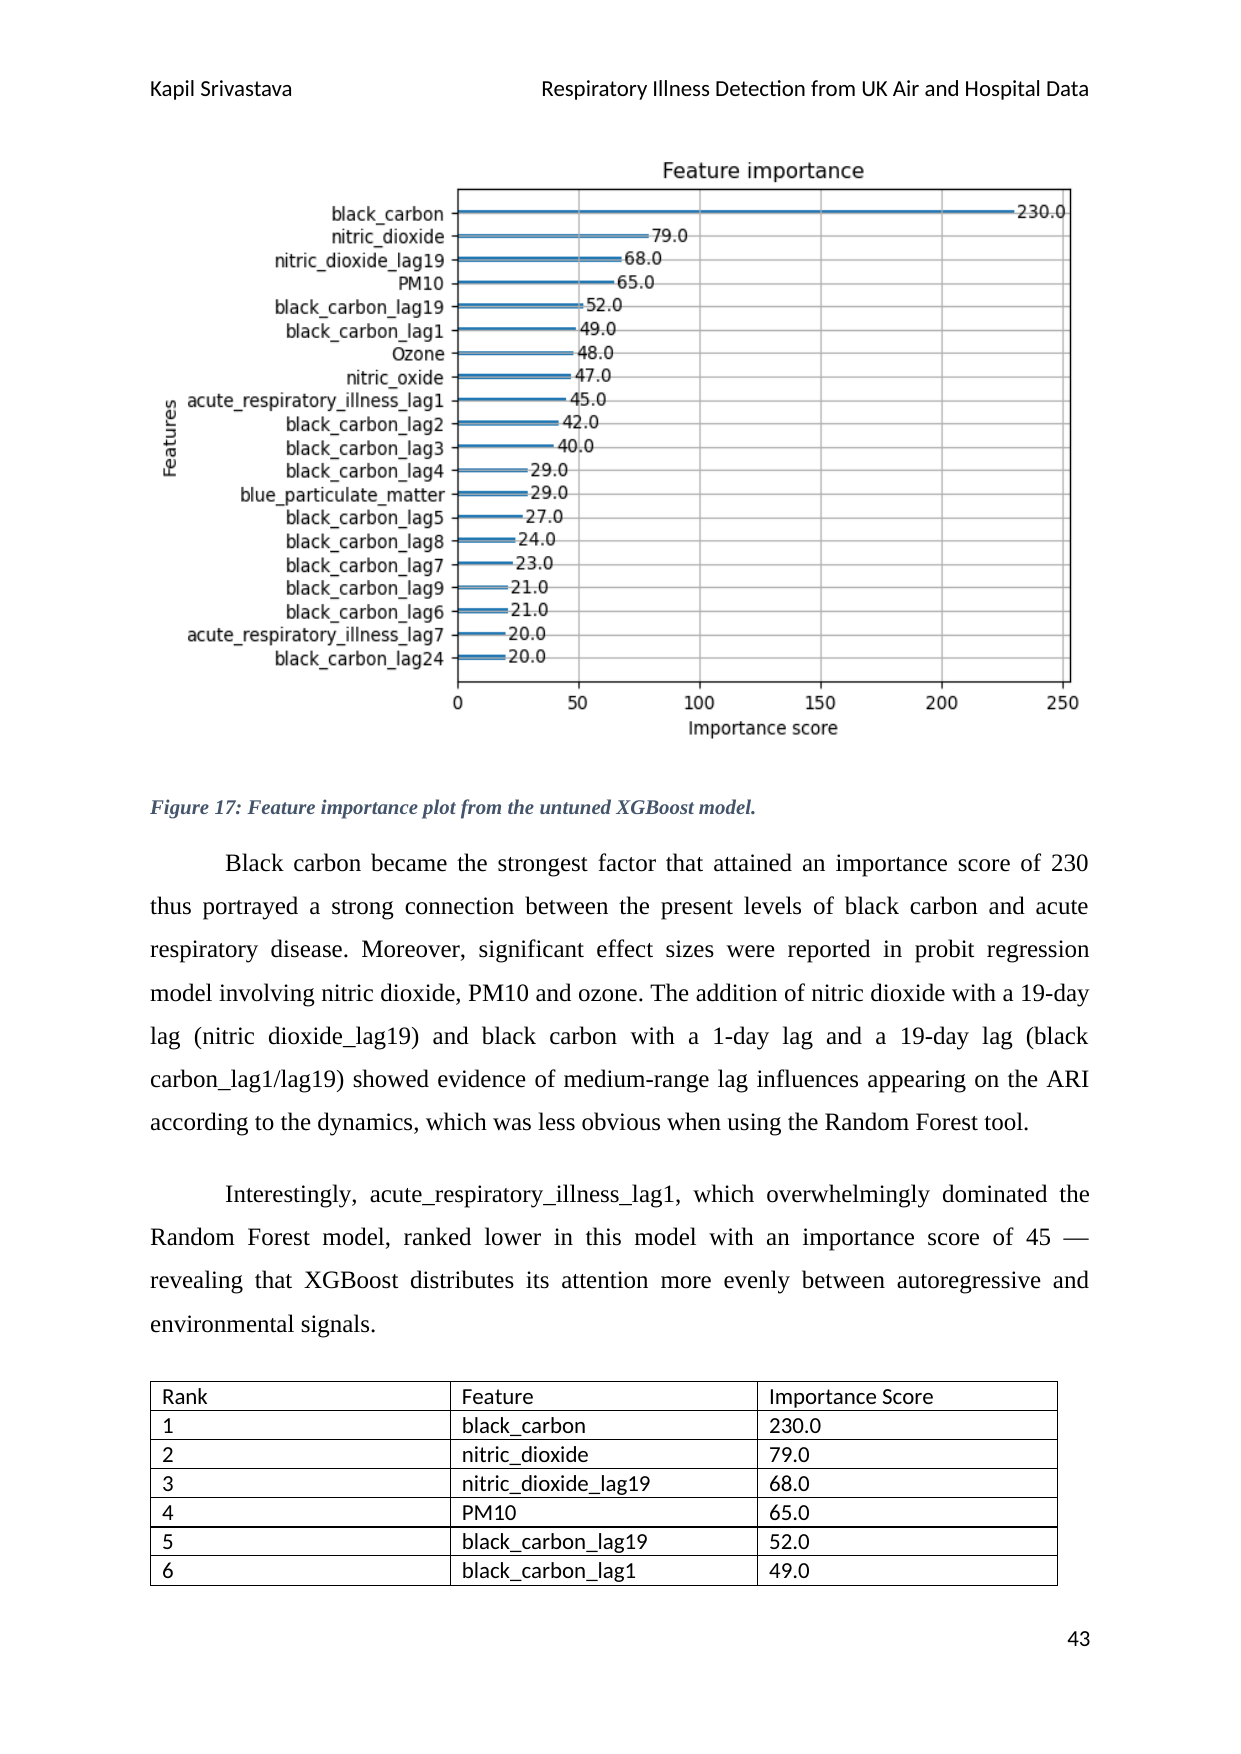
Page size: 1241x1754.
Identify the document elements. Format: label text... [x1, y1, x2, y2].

table_cell PM10 [451, 1498, 757, 1526]
table_cell 68.0 [758, 1469, 1057, 1497]
table_header Rank [151, 1382, 450, 1410]
table_cell black_carbon [451, 1411, 757, 1439]
table_cell black_carbon_lag1 [451, 1556, 757, 1584]
table_cell 79.0 [758, 1440, 1057, 1468]
table_header Feature [451, 1382, 757, 1410]
table_cell 2 [151, 1440, 450, 1468]
table_cell 1 [151, 1411, 450, 1439]
table_cell 5 [151, 1528, 450, 1555]
table_header Importance Score [758, 1382, 1057, 1410]
table_cell 4 [151, 1498, 450, 1526]
text Black carbon became the strongest factor that attained an importance score of 230 thus portrayed a strong connection between the present levels of black carbon and acute respiratory disease. Moreover, significant effect sizes were reported in probit regression model involving nitric dioxide, PM10 and ozone. The addition of nitric dioxide with a 19-day lag (nitric dioxide_lag19) and black carbon with a 1-day lag and a 19-day lag (black carbon_lag1/lag19) showed evidence of medium-range lag influences appearing on the ARI according to the dynamics, which was less obvious when using the Random Forest tool. [150, 848, 1090, 1136]
picture [150, 150, 1091, 752]
table_cell nitric_dioxide [451, 1440, 757, 1468]
text Figure 17: Feature importance plot from the untuned XGBoost model. [150, 795, 1090, 819]
table_cell 65.0 [758, 1498, 1057, 1526]
table_cell 3 [151, 1469, 450, 1497]
table_cell nitric_dioxide_lag19 [451, 1469, 757, 1497]
table_cell 49.0 [758, 1556, 1057, 1584]
table_cell 230.0 [758, 1411, 1057, 1439]
table_cell black_carbon_lag19 [451, 1528, 757, 1555]
table_cell 52.0 [758, 1528, 1057, 1555]
table_cell 6 [151, 1556, 450, 1584]
text Interestingly, acute_respiratory_illness_lag1, which overwhelmingly dominated the Random Forest model, ranked lower in this model with an importance score of 45 — revealing that XGBoost distributes its attention more evenly between autoregressive and environmental signals. [150, 1179, 1090, 1337]
